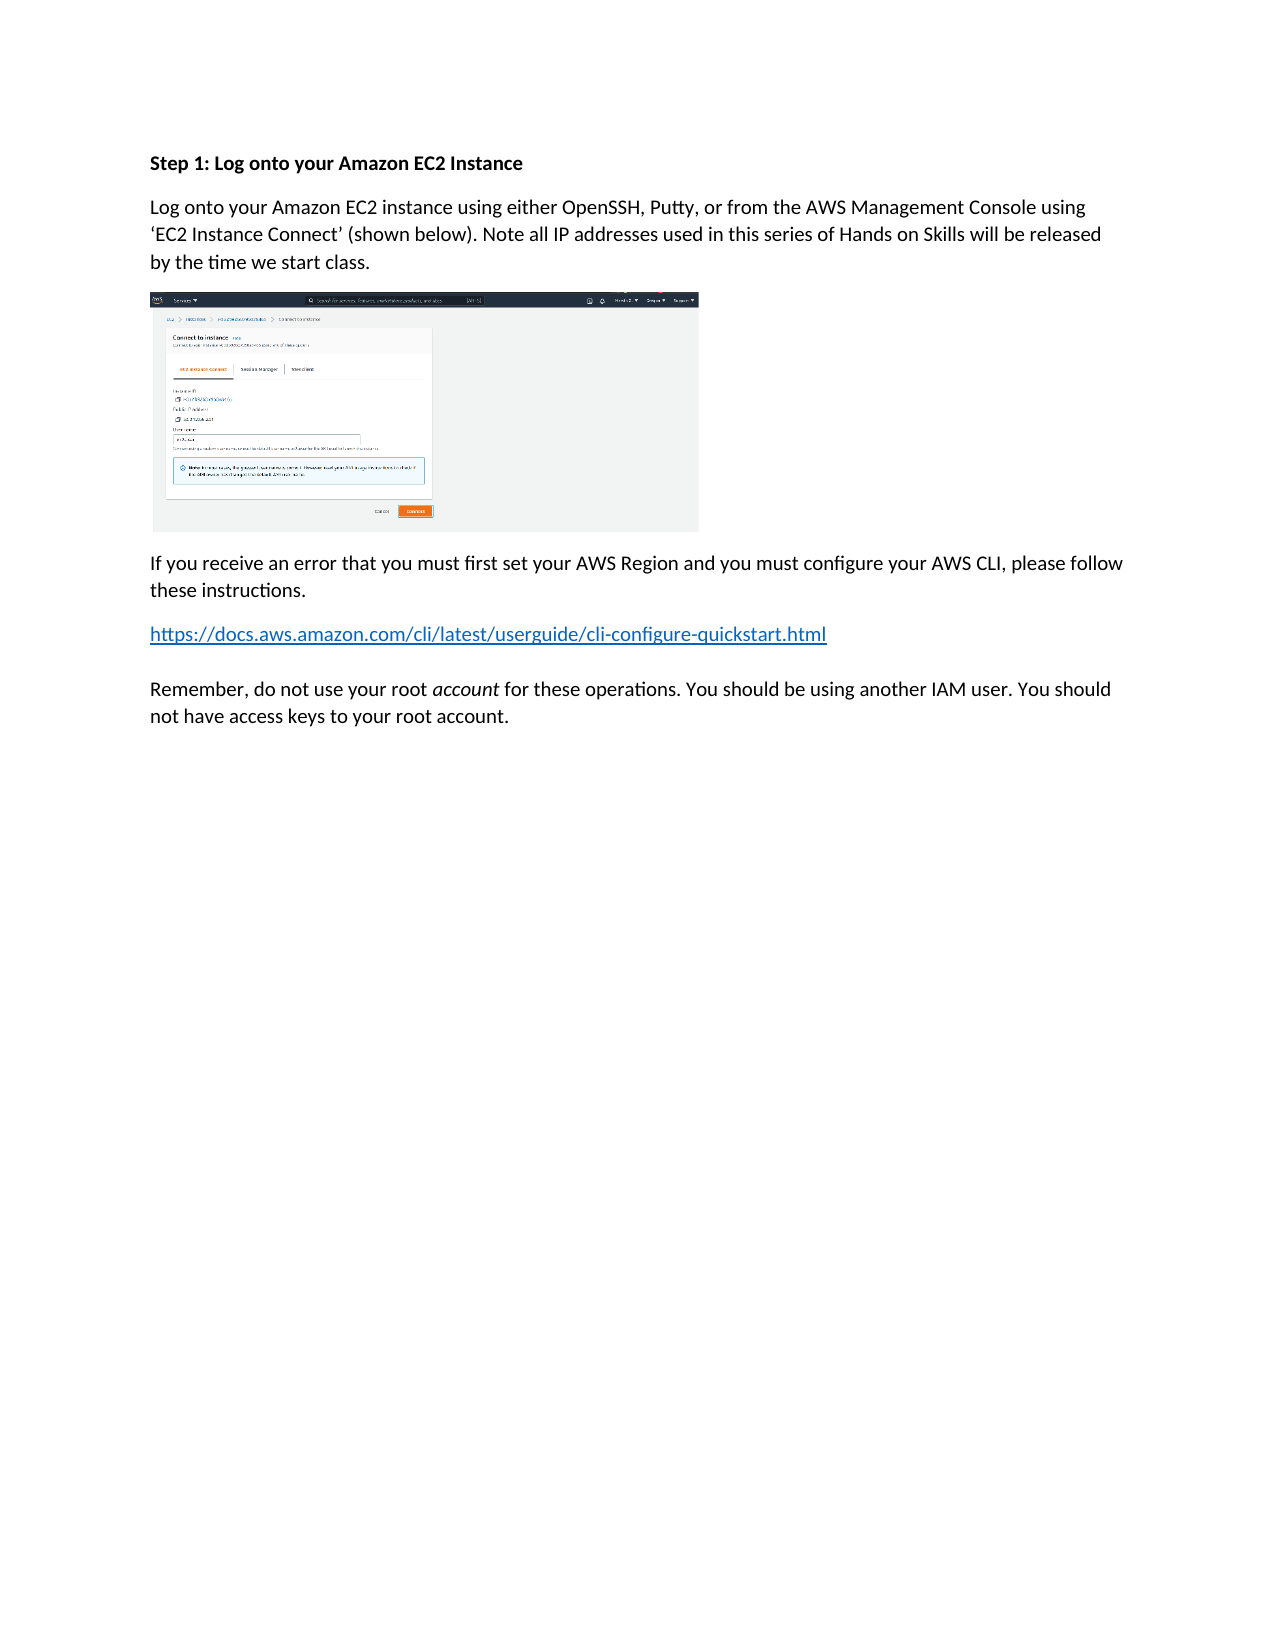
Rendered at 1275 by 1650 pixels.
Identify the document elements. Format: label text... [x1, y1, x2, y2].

text Step 1: Log onto your Amazon EC2 Instance [150, 150, 1125, 175]
text If you receive an error that you must first set your AWS Region and you must configure your AWS CLI, please follow these instructions. [150, 550, 1125, 603]
text https://docs.aws.amazon.com/cli/latest/userguide/cli-configure-quickstart.html Remember, do not use your root account for these operations. You should be using another IAM user. You should not have access keys to your root account.Step 2: Create a DynamoDB table [150, 622, 1125, 729]
picture [150, 292, 699, 532]
text Log onto your Amazon EC2 instance using either OpenSSH, Putty, or from the AWS Management Console using ‘EC2 Instance Connect’ (shown below). Note all IP addresses used in this series of Hands on Skills will be released by the time we start class. [150, 194, 1125, 274]
